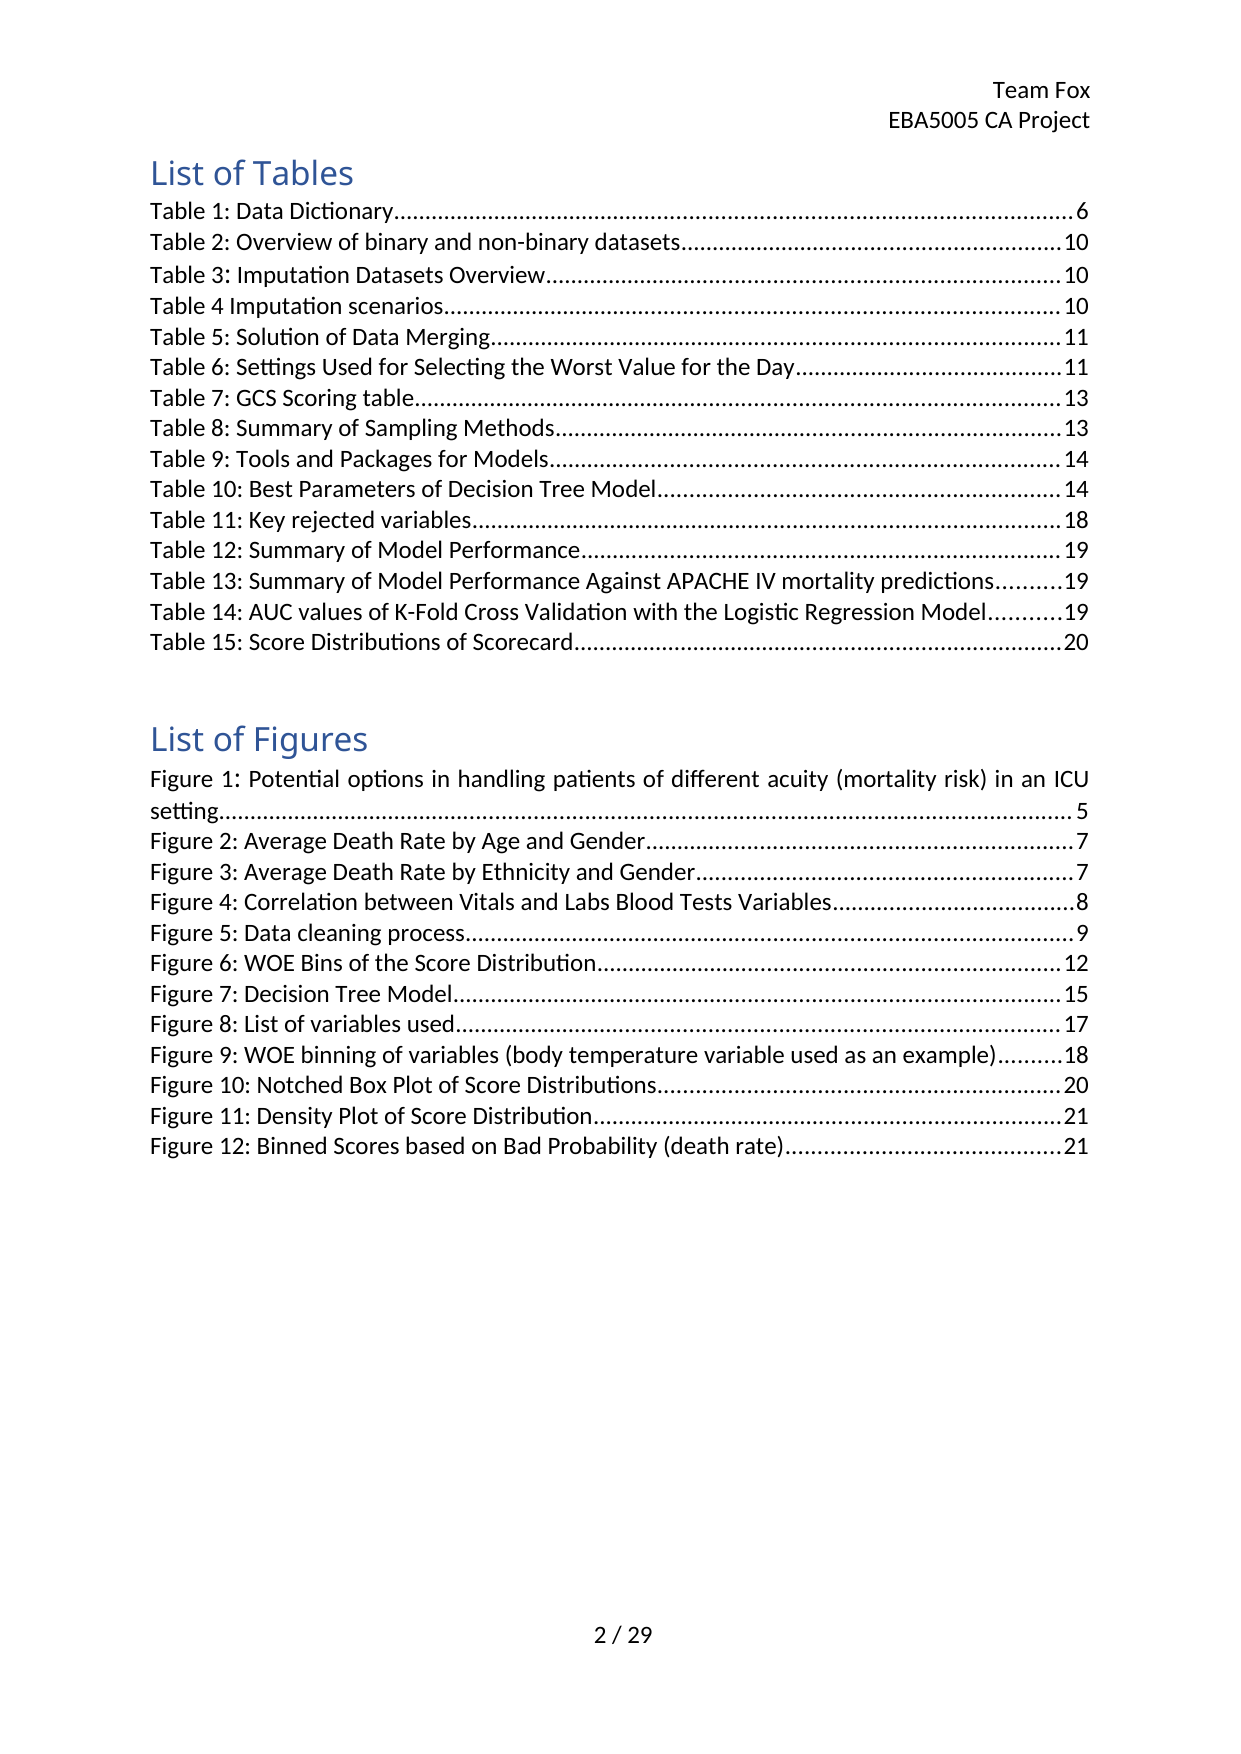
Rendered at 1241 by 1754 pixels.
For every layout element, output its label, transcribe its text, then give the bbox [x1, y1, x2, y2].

text Table 2: Overview of binary and non-binary datasets 10 [150, 226, 1090, 256]
text Figure 4: Correlation between Vitals and Labs Blood Tests Variables 8 [150, 886, 1090, 917]
text Figure 1: Potential options in handling patients of different acuity (mortality risk) in an ICU setting 5 [150, 761, 1090, 825]
text Figure 2: Average Death Rate by Age and Gender 7 [150, 825, 1090, 856]
text Table 10: Best Parameters of Decision Tree Model 14 [150, 474, 1090, 504]
text Table 13: Summary of Model Performance Against APACHE IV mortality predictions 19 [150, 565, 1090, 596]
text Table 11: Key rejected variables 18 [150, 504, 1090, 535]
text Table 8: Summary of Sampling Methods 13 [150, 413, 1090, 443]
text Figure 9: WOE binning of variables (body temperature variable used as an example) 18 [150, 1039, 1090, 1069]
text Table 1: Data Dictionary 6 [150, 195, 1090, 226]
text Table 4 Imputation scenarios 10 [150, 291, 1090, 321]
text Figure 7: Decision Tree Model 15 [150, 978, 1090, 1008]
text Table 6: Settings Used for Selecting the Worst Value for the Day 11 [150, 352, 1090, 382]
text Table 7: GCS Scoring table 13 [150, 382, 1090, 413]
text Table 14: AUC values of K-Fold Cross Validation with the Logistic Regression Model 19 [150, 596, 1090, 626]
text List of Tables [150, 150, 1090, 195]
text Table 5: Solution of Data Merging 11 [150, 321, 1090, 352]
text Figure 6: WOE Bins of the Score Distribution 12 [150, 947, 1090, 978]
text List of Figures [150, 715, 1090, 761]
text Table 15: Score Distributions of Scorecard 20 [150, 626, 1090, 657]
text Figure 3: Average Death Rate by Ethnicity and Gender 7 [150, 856, 1090, 886]
text Figure 5: Data cleaning process 9 [150, 917, 1090, 947]
text Figure 12: Binned Scores based on Bad Probability (death rate) 21 [150, 1131, 1090, 1161]
text Table 12: Summary of Model Performance 19 [150, 535, 1090, 565]
text Figure 10: Notched Box Plot of Score Distributions 20 [150, 1069, 1090, 1100]
text Table 9: Tools and Packages for Models 14 [150, 443, 1090, 474]
text Figure 11: Density Plot of Score Distribution 21 [150, 1100, 1090, 1131]
text Figure 8: List of variables used 17 [150, 1008, 1090, 1039]
text Table 3: Imputation Datasets Overview 10 [150, 256, 1090, 291]
